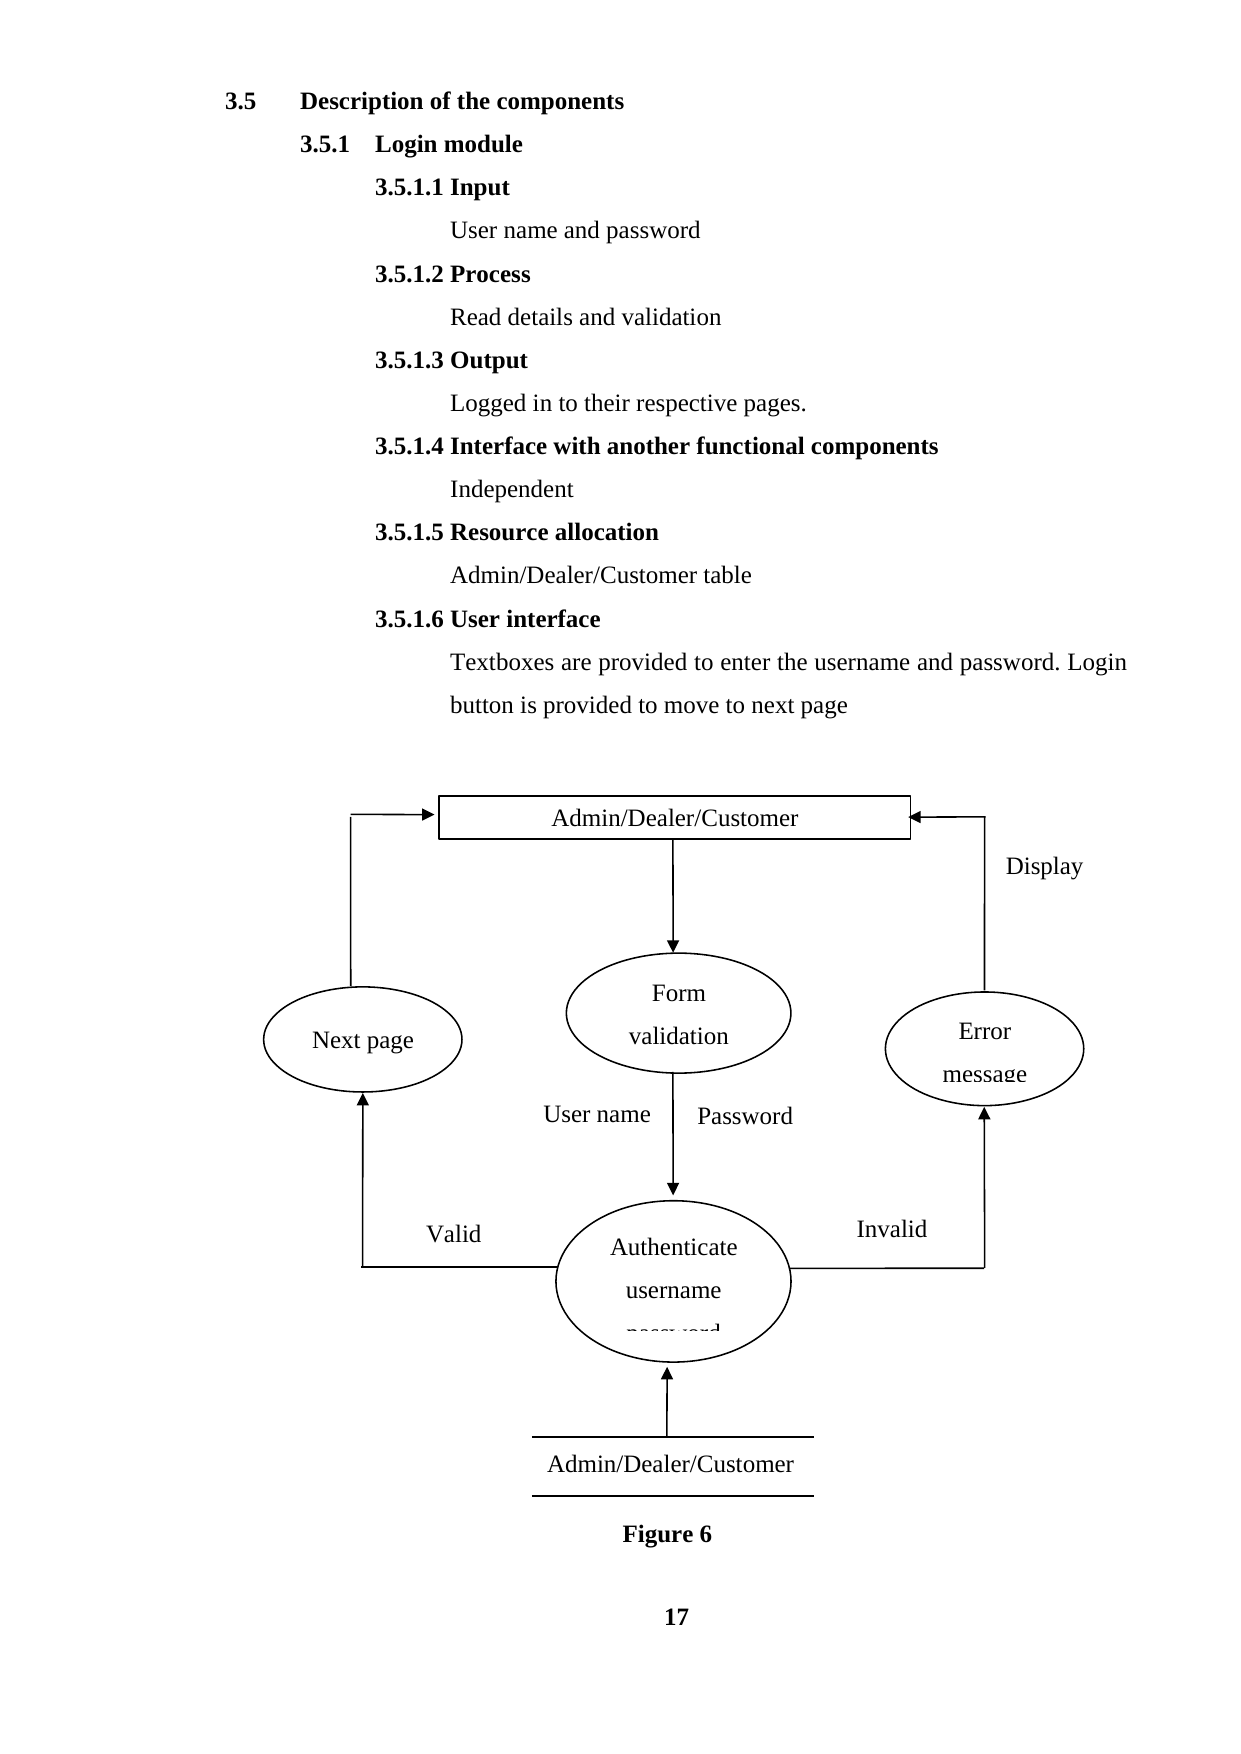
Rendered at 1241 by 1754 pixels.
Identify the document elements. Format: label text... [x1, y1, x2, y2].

list Resource allocation [375, 517, 1128, 546]
list Independent [375, 474, 1128, 503]
list Process [375, 259, 1128, 287]
list Logged in to their respective pages. [375, 388, 1128, 417]
list Output [375, 345, 1128, 374]
list Admin/Dealer/Customer table [375, 561, 1128, 589]
list Interface with another functional components [375, 431, 1128, 460]
list Read details and validation [375, 302, 1128, 331]
list Description of the components [225, 86, 1128, 115]
list User name and password [375, 216, 1128, 244]
list Login module [300, 129, 1128, 158]
list User interface [375, 604, 1128, 632]
text 17 [225, 1602, 1128, 1631]
list Textboxes are provided to enter the username and password. Login button is provided to move to next page [450, 647, 1128, 719]
list Input [375, 172, 1128, 201]
